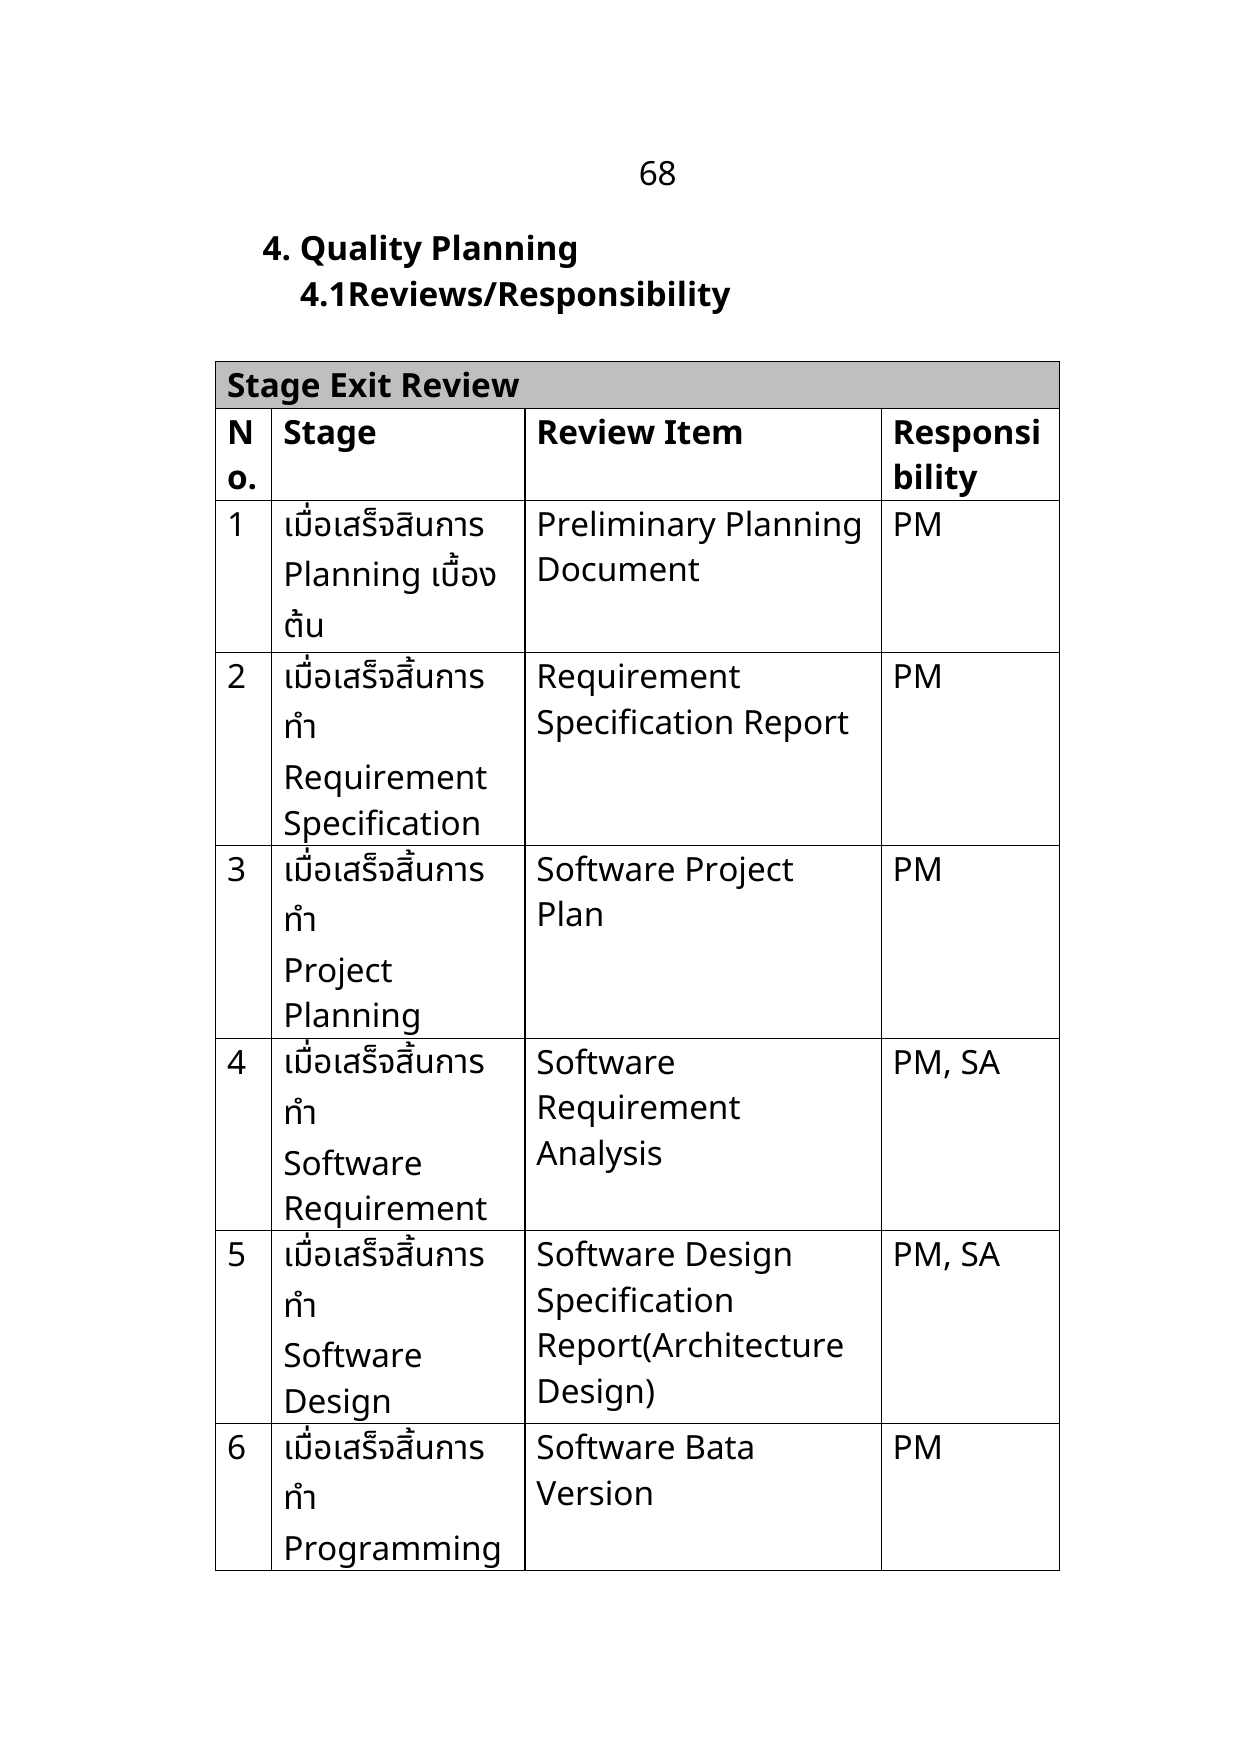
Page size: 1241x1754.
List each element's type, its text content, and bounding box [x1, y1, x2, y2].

table_cell เมื่อเสร็จสิ้นการทำ Project Planning [272, 846, 524, 1037]
table_cell เมื่อเสร็จสิ้นการทำ Programming [272, 1424, 524, 1570]
text 4.1Reviews/Responsibility [225, 270, 1090, 316]
table_cell เมื่อเสร็จสินการ Planning เบื้องต้น [272, 501, 524, 652]
table_cell Responsibility [882, 409, 1059, 499]
table_cell 5 [216, 1231, 271, 1423]
table_cell Stage [272, 409, 524, 499]
table_cell เมื่อเสร็จสิ้นการทำ Software Requirement [272, 1039, 524, 1230]
table_cell PM, SA [882, 1231, 1059, 1423]
table_cell 6 [216, 1424, 271, 1570]
table_cell Preliminary Planning Document [526, 501, 881, 652]
table_cell PM [882, 1424, 1059, 1570]
table_cell Software Project Plan [526, 846, 881, 1037]
text 4. Quality Planning [225, 225, 1090, 270]
table_cell Software Requirement Analysis [526, 1039, 881, 1230]
table_cell Software Bata Version [526, 1424, 881, 1570]
table_cell No. [216, 409, 271, 499]
table_cell 1 [216, 501, 271, 652]
table_header Stage Exit Review [216, 362, 1059, 408]
table_cell Requirement Specification Report [526, 653, 881, 845]
table_cell PM, SA [882, 1039, 1059, 1230]
table_cell 4 [216, 1039, 271, 1230]
table_cell Review Item [526, 409, 881, 499]
table_cell Software Design Specification Report(Architecture Design) [526, 1231, 881, 1423]
table_cell 3 [216, 846, 271, 1037]
table_cell 2 [216, 653, 271, 845]
table_cell เมื่อเสร็จสิ้นการทำ Requirement Specification [272, 653, 524, 845]
table_cell PM [882, 846, 1059, 1037]
table_cell PM [882, 653, 1059, 845]
table_cell PM [882, 501, 1059, 652]
table_cell เมื่อเสร็จสิ้นการทำ Software Design [272, 1231, 524, 1423]
